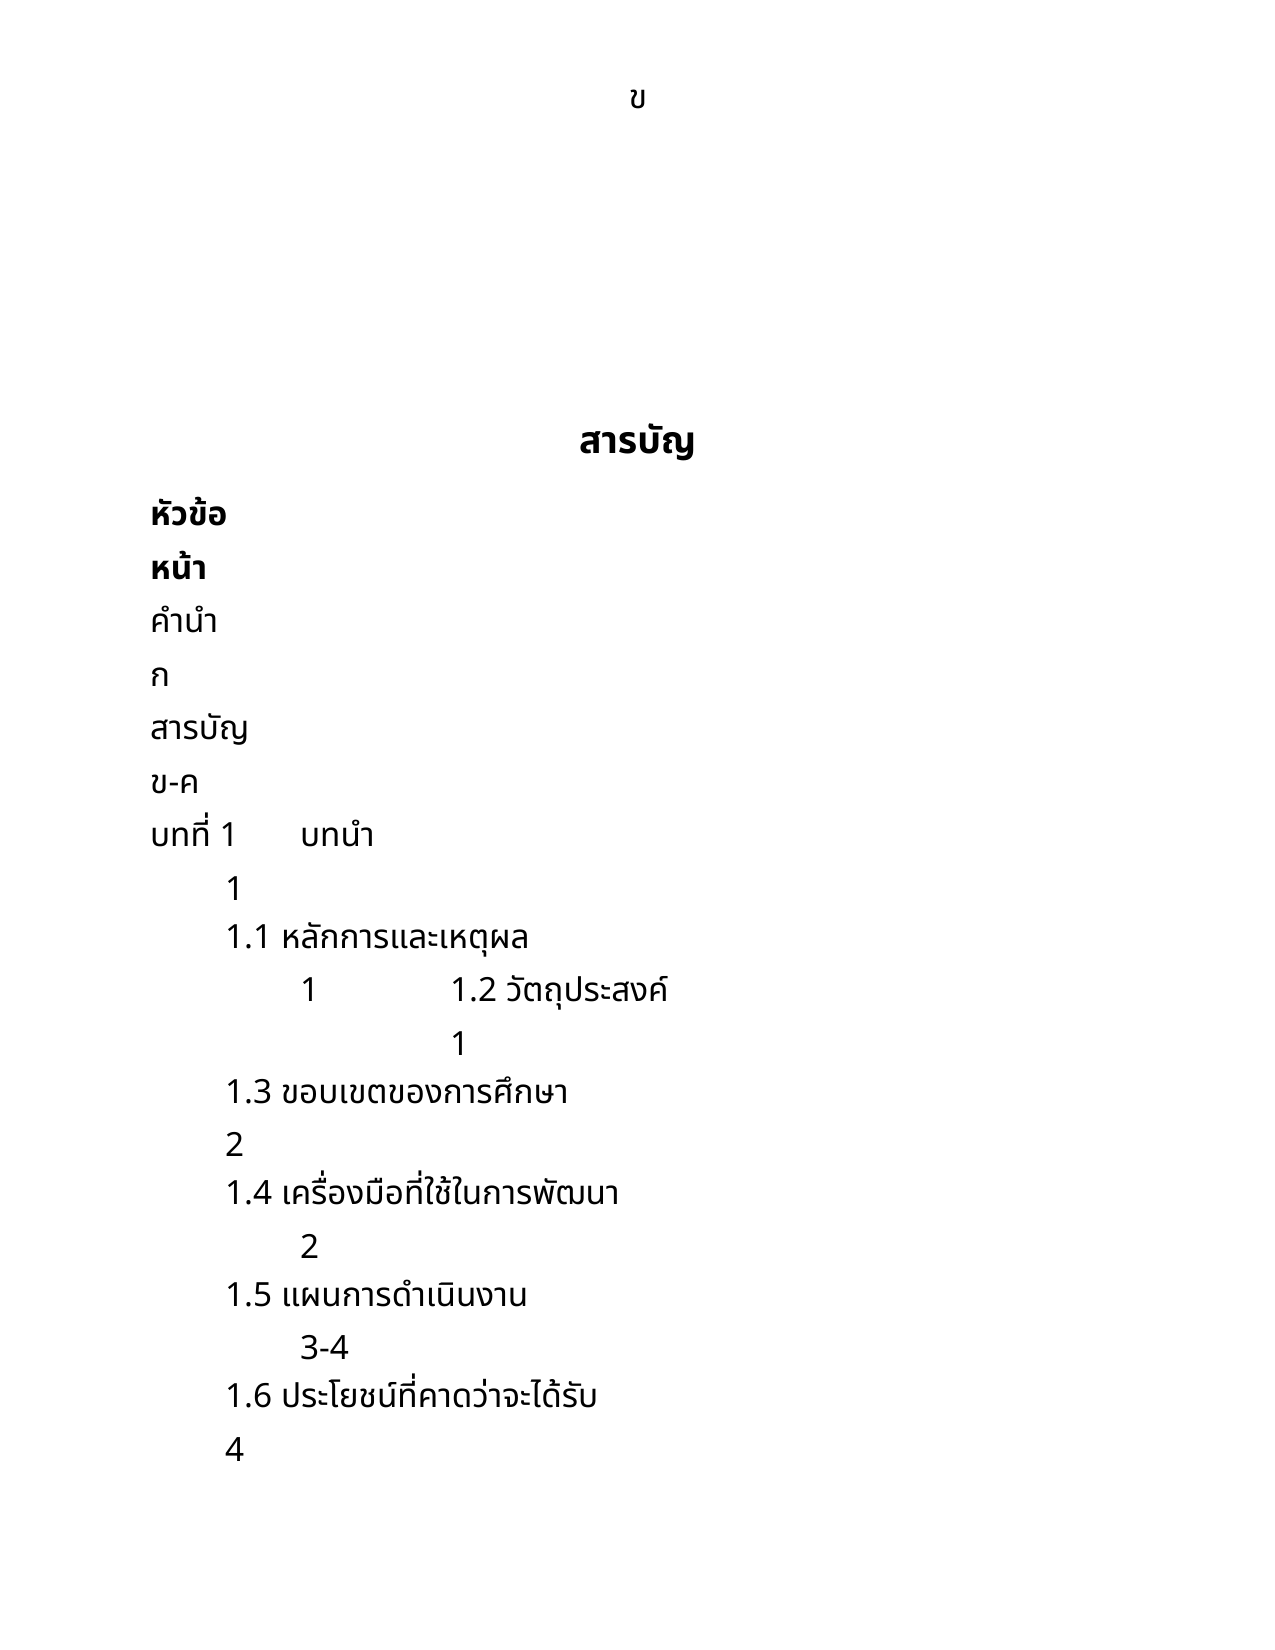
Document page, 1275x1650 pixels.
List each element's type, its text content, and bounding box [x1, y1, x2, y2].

text หัวข้อ หน้า [150, 490, 1125, 594]
text สารบัญ [150, 414, 1125, 470]
text 1.1 หลักการและเหตุผล 1 1.2 วัตถุประสงค์ 1 [150, 913, 1125, 1065]
text สารบัญ ข-ค [150, 704, 1125, 808]
text 1.6 ประโยชน์ที่คาดว่าจะได้รับ 4 [150, 1372, 1125, 1471]
text บทที่ 1 บทนำ 1 [150, 811, 1125, 910]
text 1.3 ขอบเขตของการศึกษา 2 [150, 1068, 1125, 1166]
text 1.5 แผนการดำเนินงาน 3-4 [150, 1271, 1125, 1369]
text 1.4 เครื่องมือที่ใช้ในการพัฒนา 2 [150, 1169, 1125, 1268]
text คำนำ ก [150, 597, 1125, 701]
